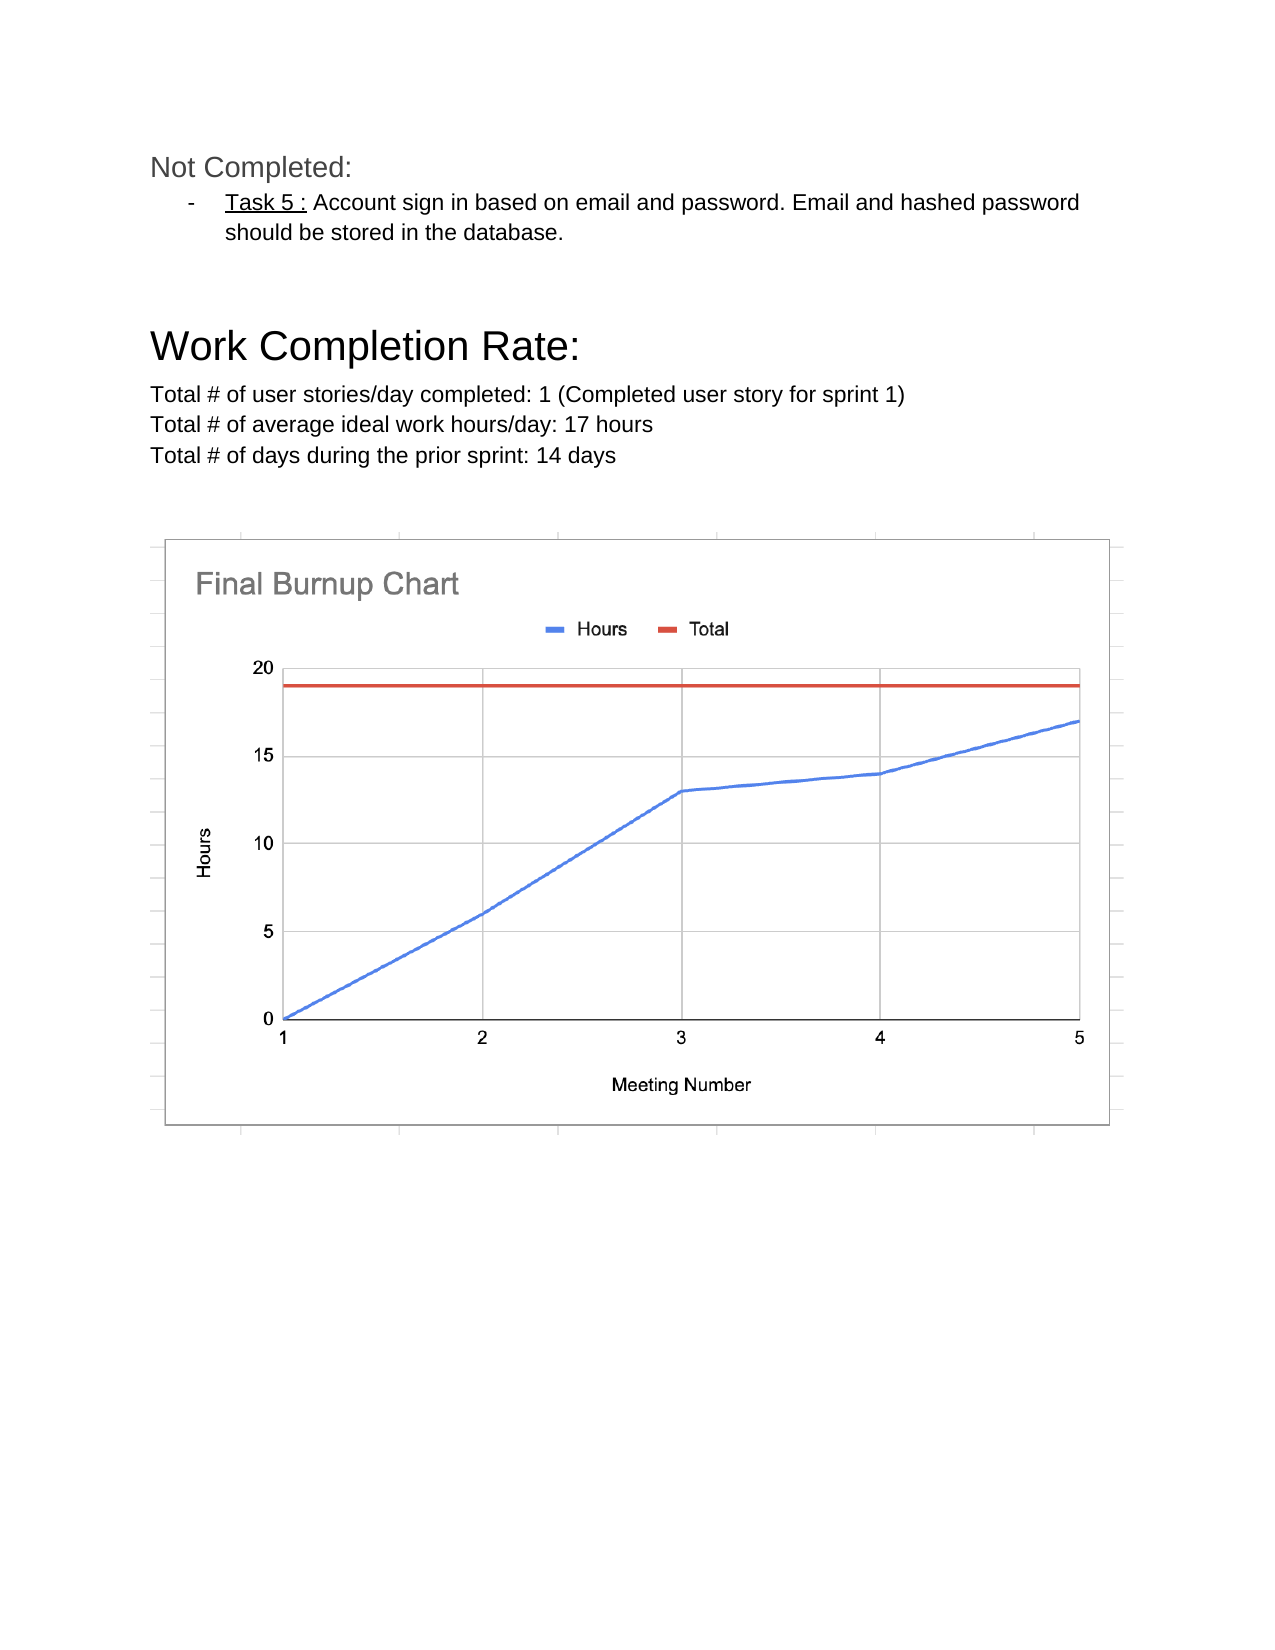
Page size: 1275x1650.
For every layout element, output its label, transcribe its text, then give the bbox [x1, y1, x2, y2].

text Total # of average ideal work hours/day: 17 hours [150, 411, 1123, 438]
text Not Completed: [150, 150, 1123, 183]
text Total # of user stories/day completed: 1 (Completed user story for sprint 1) [150, 381, 1123, 408]
subtitle Work Completion Rate: [150, 321, 1123, 369]
text Total # of days during the prior sprint: 14 days [150, 442, 1123, 468]
picture [150, 532, 1124, 1135]
list Task 5 : Account sign in based on email and password. Email and hashed password should be stored in the database. [187, 188, 1123, 245]
